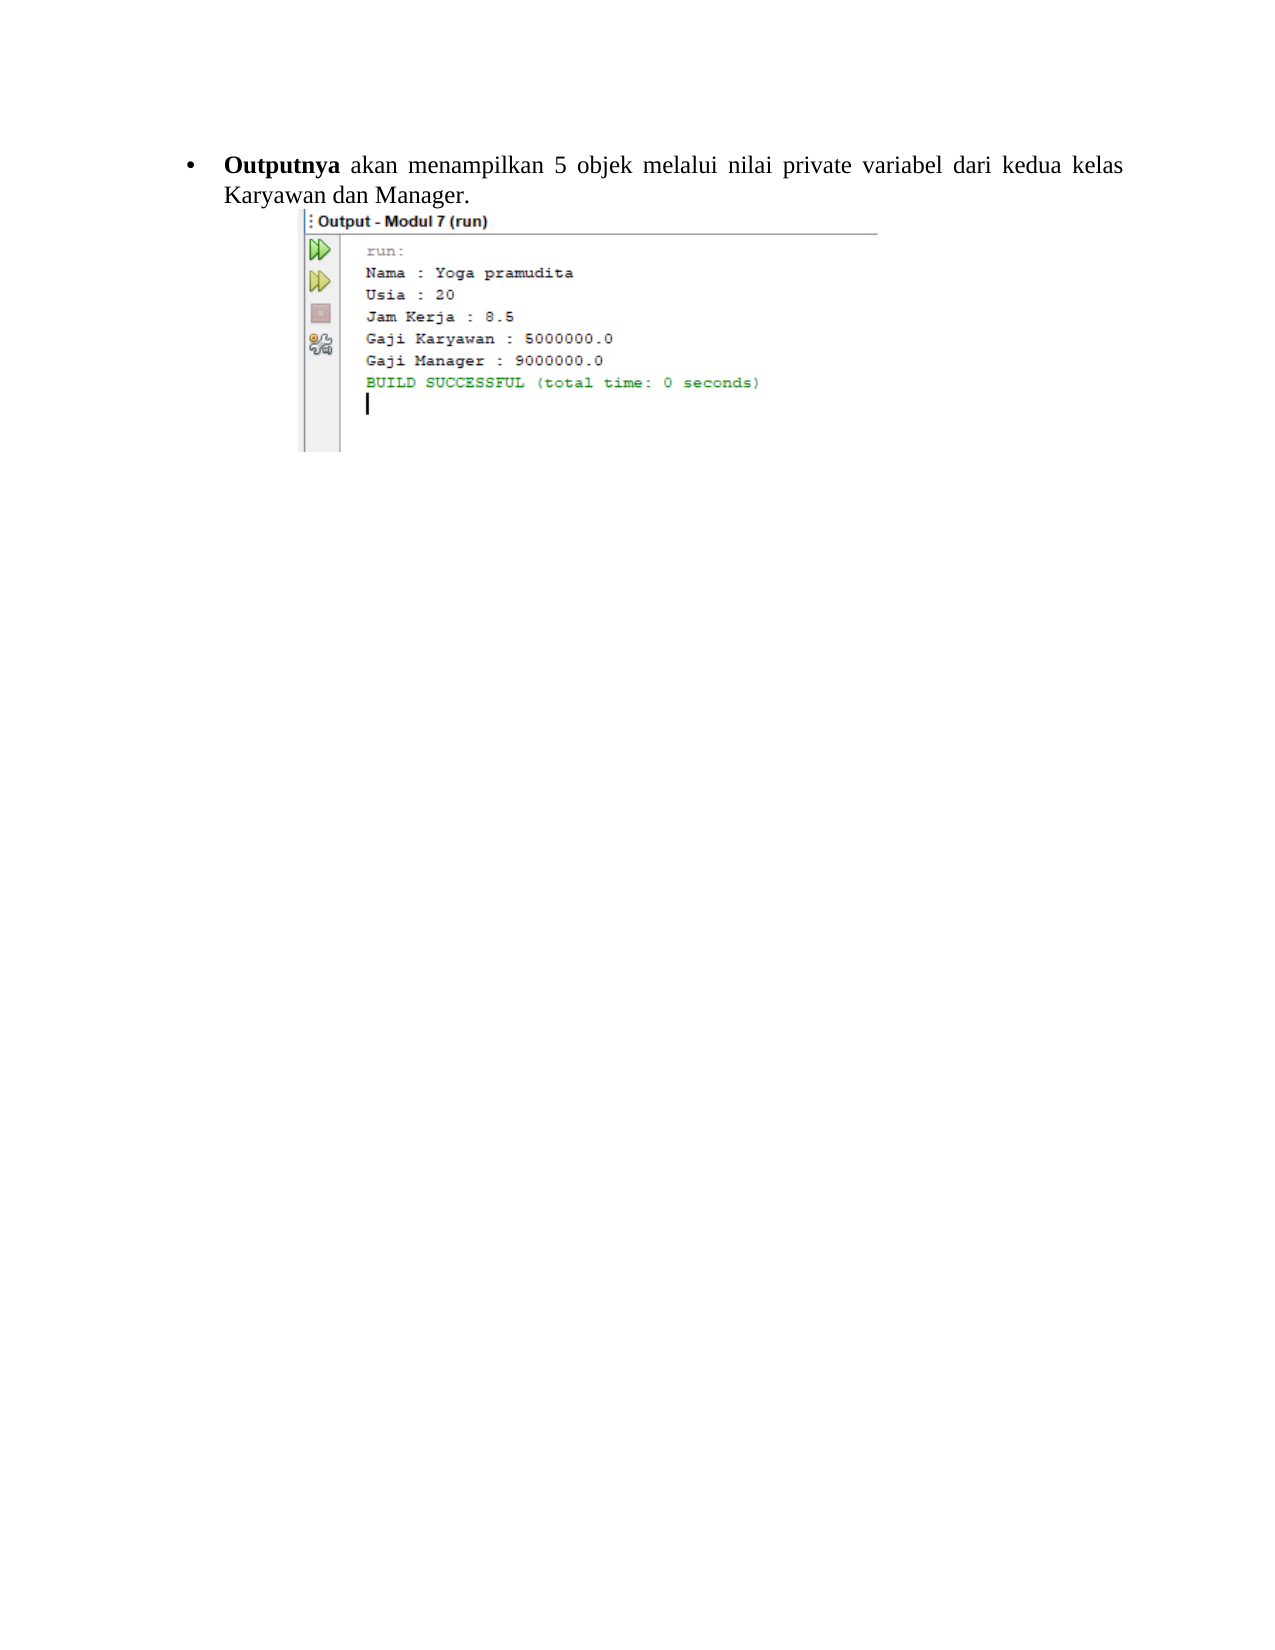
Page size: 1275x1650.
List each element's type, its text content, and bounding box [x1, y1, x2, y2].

list Outputnya akan menampilkan 5 objek melalui nilai private variabel dari kedua kelas Karyawan dan Manager. [186, 150, 1125, 208]
picture [297, 209, 878, 452]
